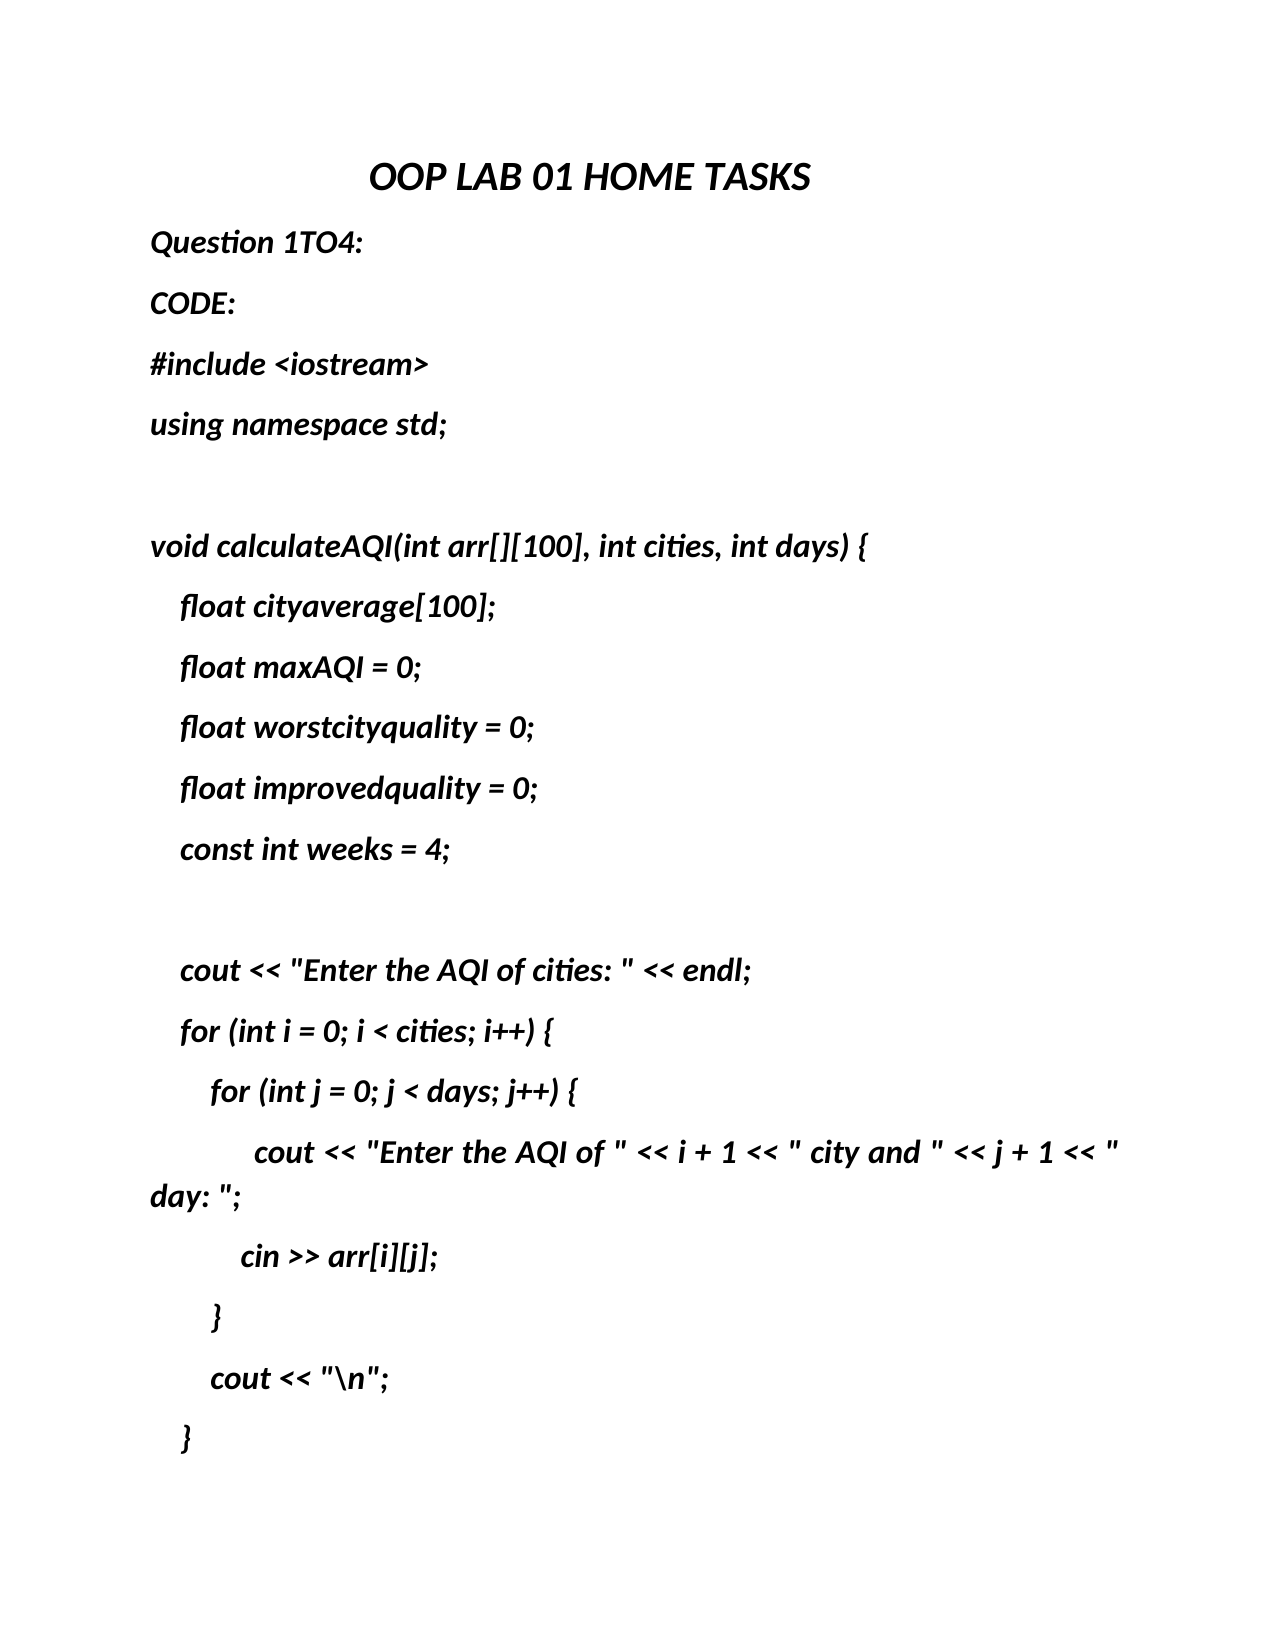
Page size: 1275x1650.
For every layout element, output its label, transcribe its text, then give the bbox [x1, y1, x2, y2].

text float cityaverage[100]; [150, 585, 1125, 626]
text for (int i = 0; i < cities; i++) { [150, 1010, 1125, 1050]
text cout << "Enter the AQI of " << i + 1 << " city and " << j + 1 << " day: "; [150, 1131, 1125, 1216]
text cout << "Enter the AQI of cities: " << endl; [150, 949, 1125, 990]
text } [150, 1417, 1125, 1458]
text for (int j = 0; j < days; j++) { [150, 1070, 1125, 1111]
text float improvedquality = 0; [150, 767, 1125, 808]
text float worstcityquality = 0; [150, 707, 1125, 747]
text OOP LAB 01 HOME TASKS [150, 150, 1125, 201]
text Question 1TO4: [150, 222, 1125, 262]
text } [150, 1296, 1125, 1337]
text cin >> arr[i][j]; [150, 1236, 1125, 1276]
text using namespace std; [150, 403, 1125, 444]
text CODE: [150, 282, 1125, 323]
text cout << "\n"; [150, 1357, 1125, 1397]
text #include <iostream> [150, 343, 1125, 383]
text const int weeks = 4; [150, 828, 1125, 868]
text void calculateAQI(int arr[][100], int cities, int days) { [150, 525, 1125, 565]
text float maxAQI = 0; [150, 646, 1125, 687]
